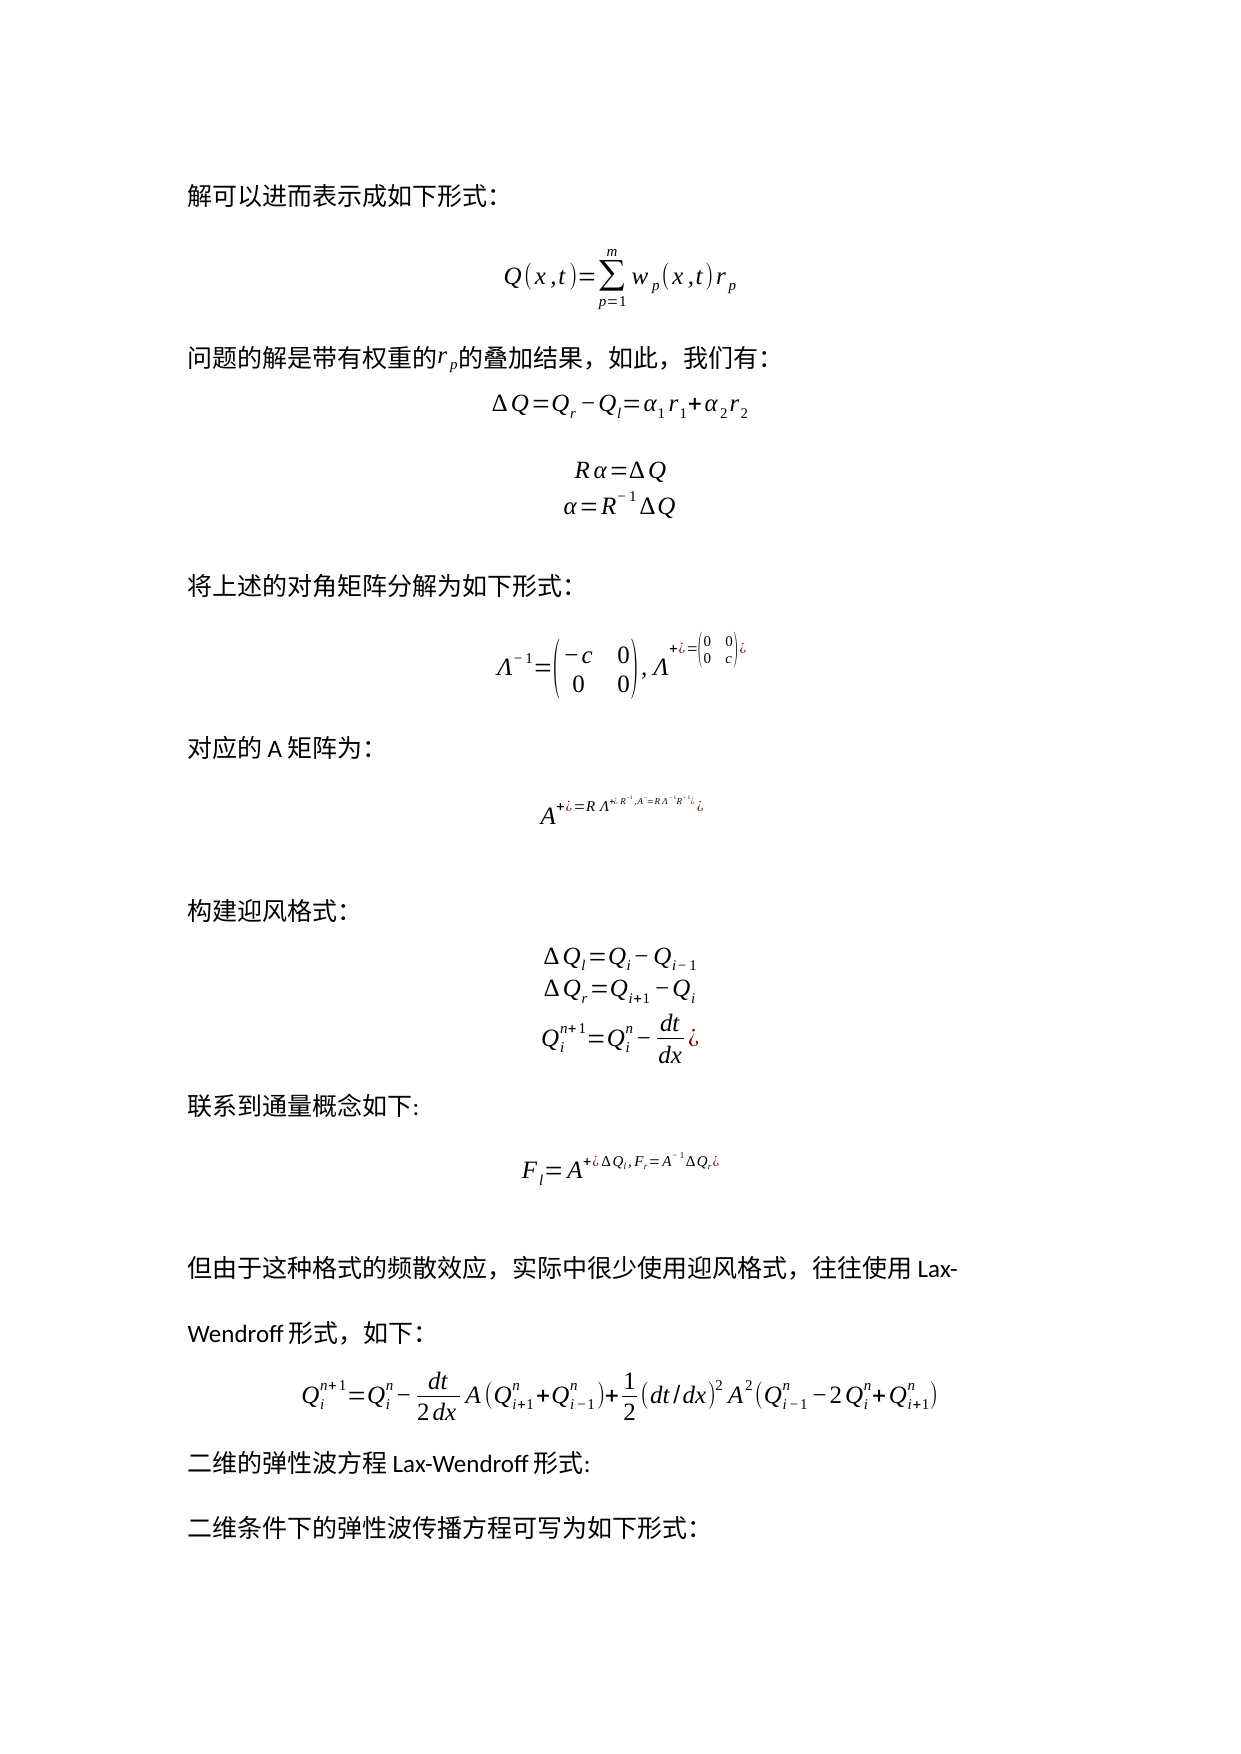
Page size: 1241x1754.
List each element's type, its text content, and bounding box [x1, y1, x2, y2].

text 但由于这种格式的频散效应，实际中很少使用迎风格式，往往使用Lax-Wendroff形式，如下： [187, 1234, 1053, 1364]
text 问题的解是带有权重的的叠加结果，如此，我们有： [187, 324, 1053, 389]
text 二维的弹性波方程Lax-Wendroff形式: [187, 1429, 1053, 1494]
text 构建迎风格式： [187, 877, 1053, 942]
text 联系到通量概念如下: [187, 1072, 1053, 1137]
text 将上述的对角矩阵分解为如下形式： [187, 552, 1053, 617]
text 二维条件下的弹性波传播方程可写为如下形式： [187, 1494, 1053, 1559]
text 解可以进而表示成如下形式： [187, 162, 1053, 227]
text 对应的A矩阵为： [187, 714, 1053, 779]
